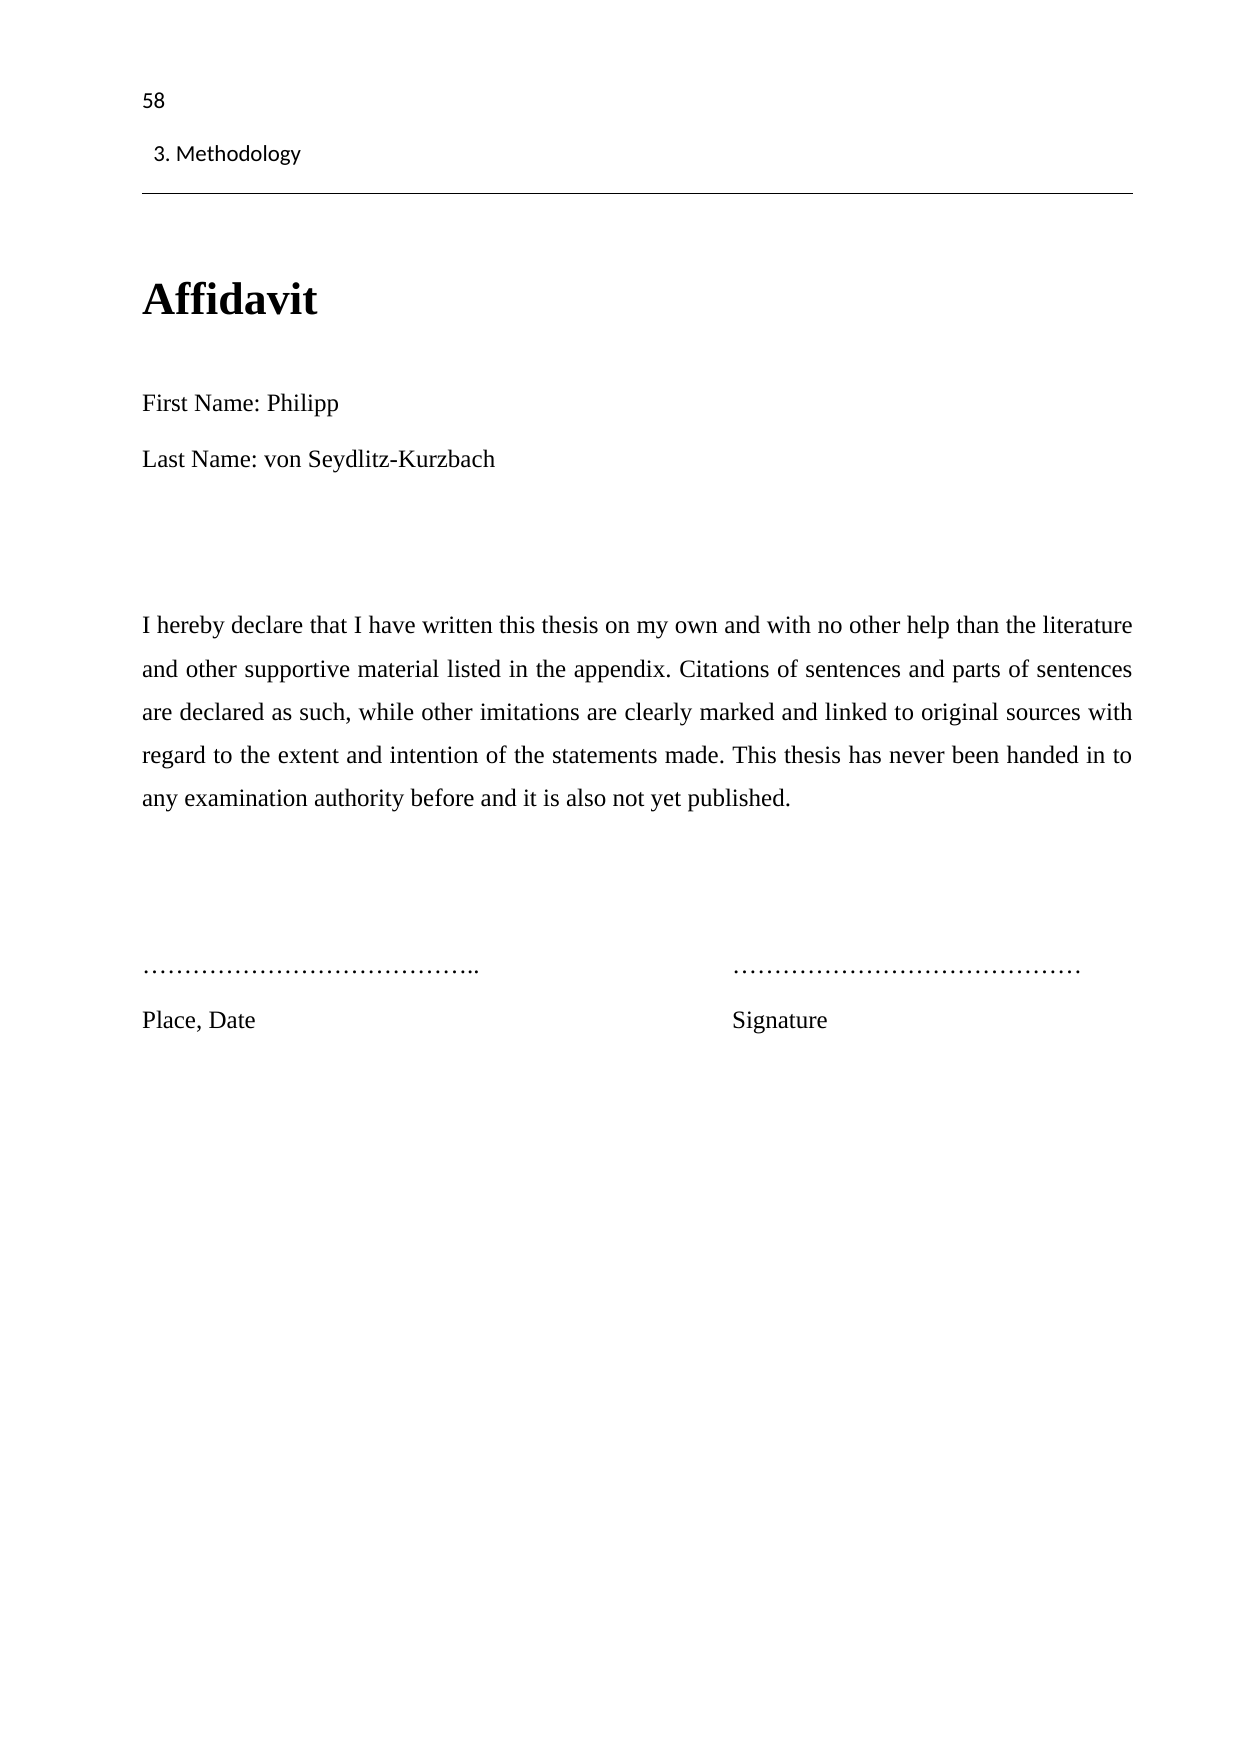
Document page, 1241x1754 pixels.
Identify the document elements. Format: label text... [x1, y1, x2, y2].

subtitle Affidavit [142, 271, 1134, 324]
text Place, Date Signature [142, 1006, 1134, 1034]
text Last Name: von Seydlitz-Kurzbach [142, 444, 1134, 472]
text I hereby declare that I have written this thesis on my own and with no other help than the literature and other supportive material listed in the appendix. Citations of sentences and parts of sentences are declared as such, while other imitations are clearly marked and linked to original sources with regard to the extent and intention of the statements made. This thesis has never been handed in to any examination authority before and it is also not yet published. [142, 611, 1134, 812]
text ………………………………….. …………………………………… [142, 950, 1134, 979]
text First Name: Philipp [142, 388, 1134, 417]
